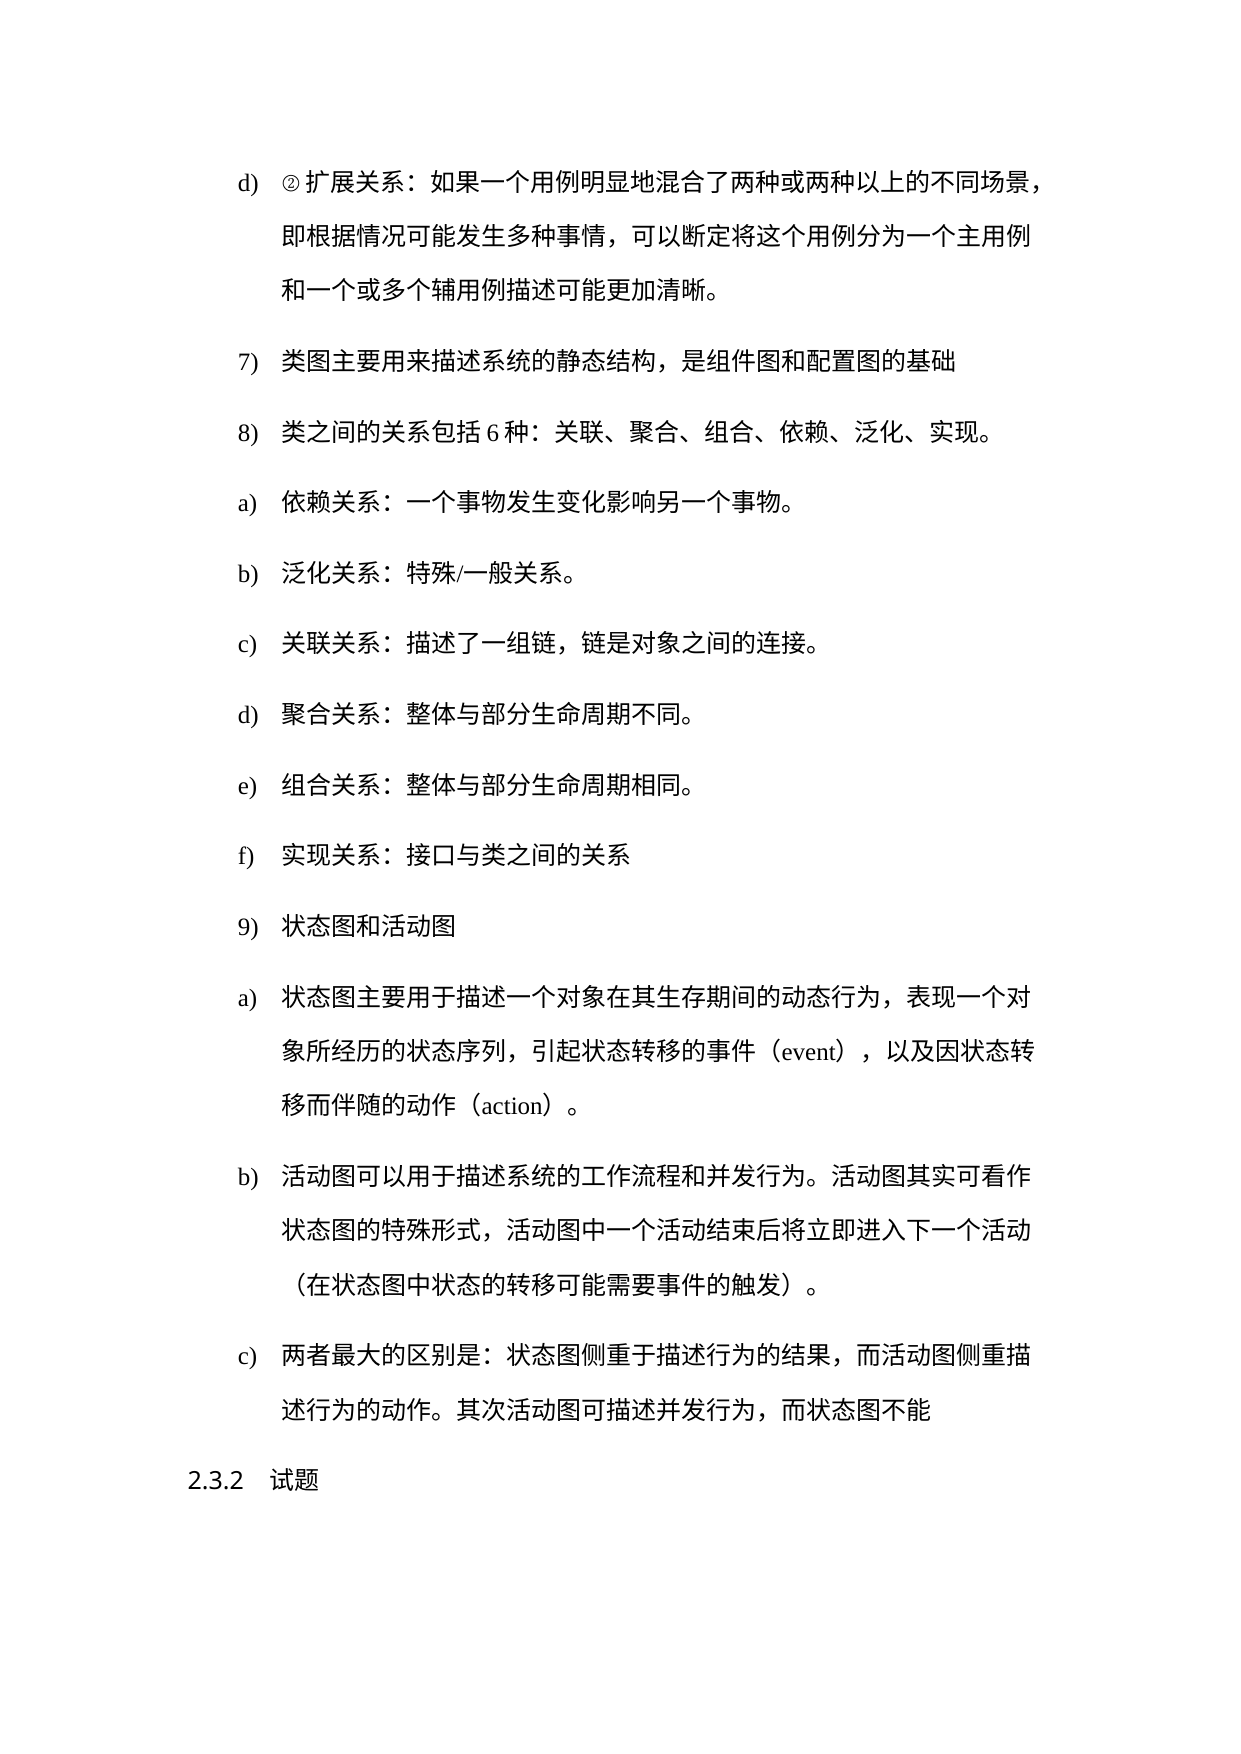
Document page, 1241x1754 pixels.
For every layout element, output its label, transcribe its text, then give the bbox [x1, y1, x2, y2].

text 试题 [187, 1461, 1053, 1497]
list 聚合关系：整体与部分生命周期不同。 [238, 694, 1053, 731]
list 两者最大的区别是：状态图侧重于描述行为的结果，而活动图侧重描述行为的动作。其次活动图可描述并发行为，而状态图不能 [238, 1336, 1053, 1426]
list 泛化关系：特殊/一般关系。 [238, 553, 1053, 589]
list ②扩展关系：如果一个用例明显地混合了两种或两种以上的不同场景，即根据情况可能发生多种事情，可以断定将这个用例分为一个主用例和一个或多个辅用例描述可能更加清晰。 [238, 162, 1053, 307]
list 实现关系：接口与类之间的关系 [238, 836, 1053, 872]
list 活动图可以用于描述系统的工作流程和并发行为。活动图其实可看作状态图的特殊形式，活动图中一个活动结束后将立即进入下一个活动（在状态图中状态的转移可能需要事件的触发）。 [238, 1156, 1053, 1301]
list 关联关系：描述了一组链，链是对象之间的连接。 [238, 624, 1053, 660]
list 依赖关系：一个事物发生变化影响另一个事物。 [238, 483, 1053, 519]
text 类图主要用来描述系统的静态结构，是组件图和配置图的基础 [238, 341, 1053, 378]
text 类之间的关系包括6种：关联、聚合、组合、依赖、泛化、实现。 [238, 412, 1053, 448]
text 状态图和活动图 [238, 906, 1053, 943]
list 状态图主要用于描述一个对象在其生存期间的动态行为，表现一个对象所经历的状态序列，引起状态转移的事件（event），以及因状态转移而伴随的动作（action）。 [238, 977, 1053, 1122]
list 组合关系：整体与部分生命周期相同。 [238, 765, 1053, 801]
